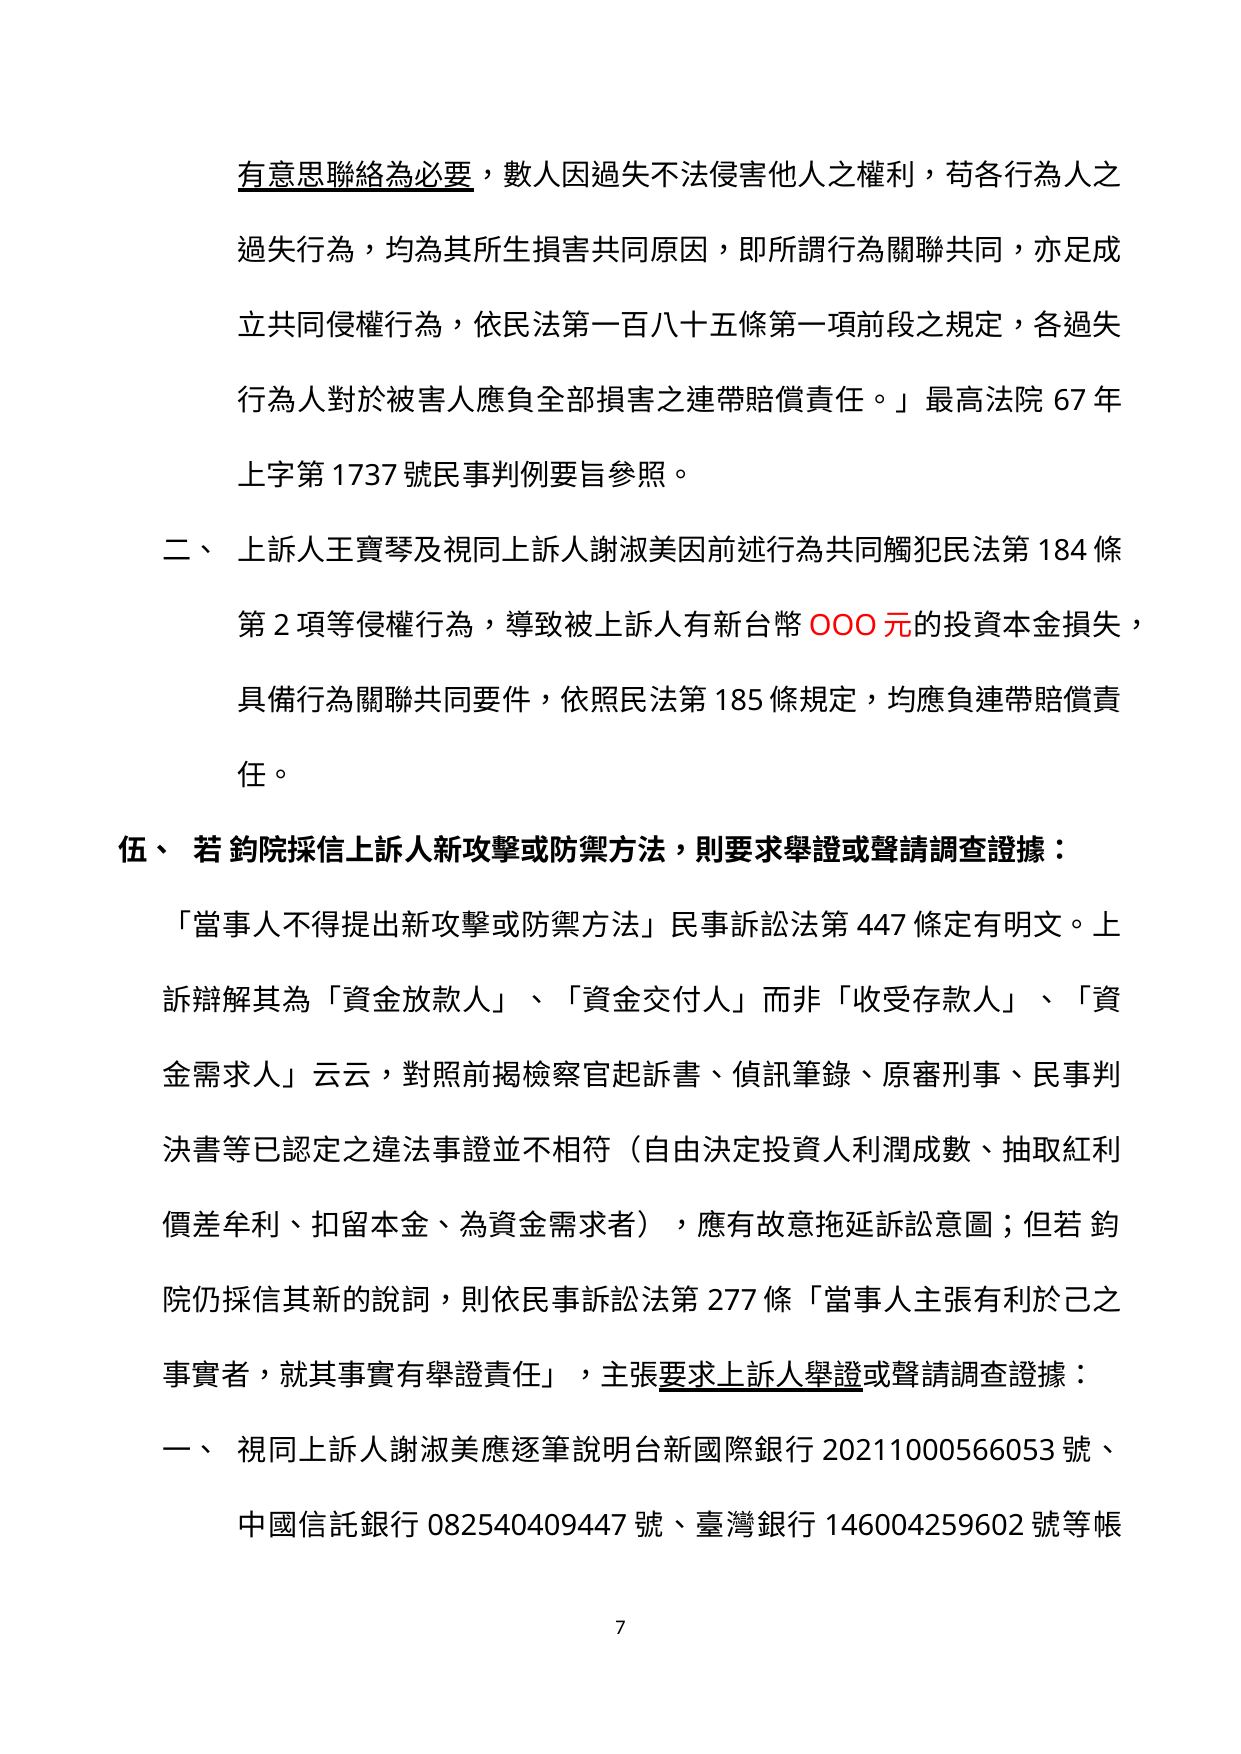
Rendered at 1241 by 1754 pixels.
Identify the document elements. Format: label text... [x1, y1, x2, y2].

text 「當事人不得提出新攻擊或防禦方法」民事訴訟法第447條定有明文。上訴辯解其為「資金放款人」、「資金交付人」而非「收受存款人」、「資金需求人」云云，對照前揭檢察官起訴書、偵訊筆錄、原審刑事、民事判決書等已認定之違法事證並不相符（自由決定投資人利潤成數、抽取紅利價差牟利、扣留本金、為資金需求者），應有故意拖延訴訟意圖；但若 鈞院仍採信其新的說詞，則依民事訴訟法第277條「當事人主張有利於己之事實者，就其事實有舉證責任」，主張要求上訴人舉證或聲請調查證據： [162, 885, 1122, 1410]
list 若 鈞院採信上訴人新攻擊或防禦方法，則要求舉證或聲請調查證據： [118, 810, 1122, 885]
list 上訴人王寶琴及視同上訴人謝淑美因前述行為共同觸犯民法第184條第2項等侵權行為，導致被上訴人有新台幣OOO元的投資本金損失，具備行為關聯共同要件，依照民法第185條規定，均應負連帶賠償責任。 [162, 510, 1122, 810]
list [162, 1410, 1122, 1560]
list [162, 135, 1122, 510]
